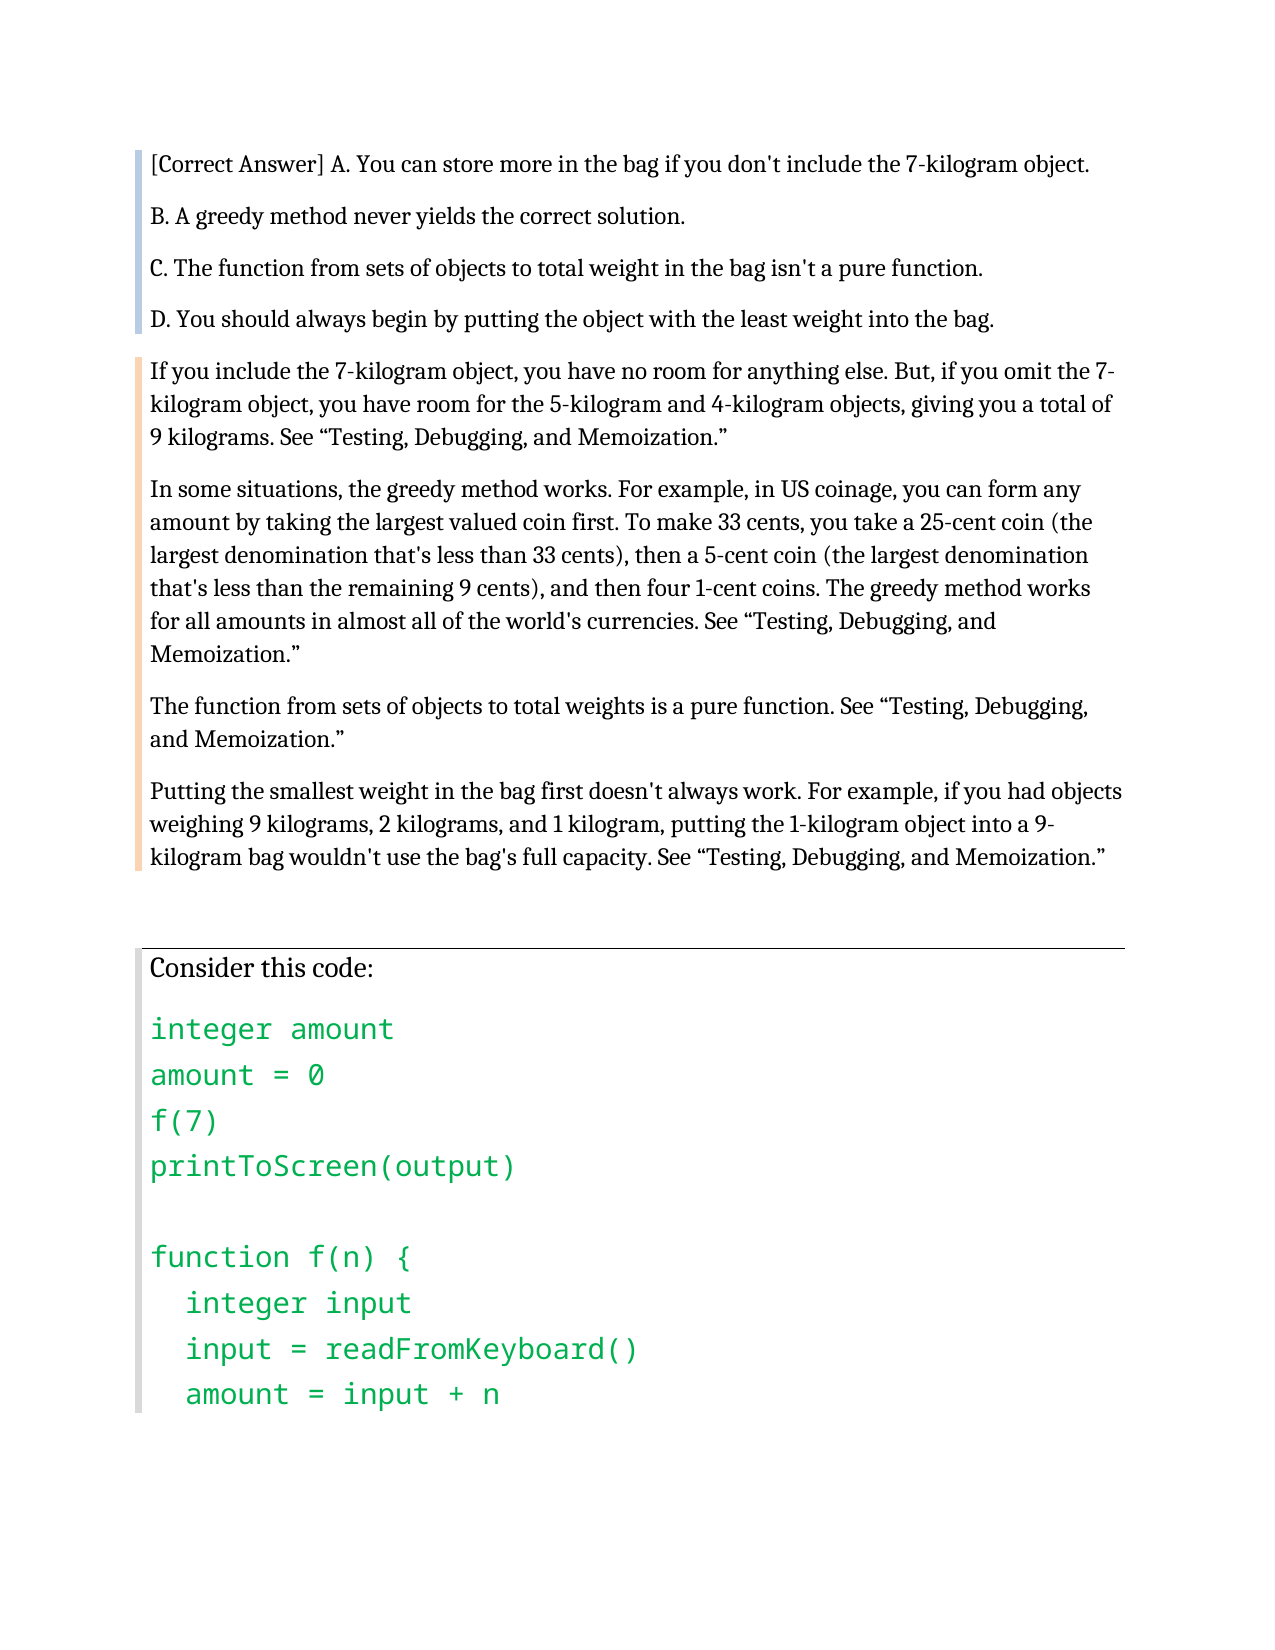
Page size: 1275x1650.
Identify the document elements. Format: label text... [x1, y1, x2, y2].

text C. The function from sets of objects to total weight in the bag isn't a pure function. [142, 253, 1125, 282]
text D. You should always begin by putting the object with the least weight into the bag. [142, 305, 1125, 334]
text Putting the smallest weight in the bag first doesn't always work. For example, if you had objects weighing 9 kilograms, 2 kilograms, and 1 kilogram, putting the 1-kilogram object into a 9-kilogram bag wouldn't use the bag's full capacity. See “Testing, Debugging, and Memoization.” [142, 777, 1125, 871]
text If you include the 7-kilogram object, you have no room for anything else. But, if you omit the 7-kilogram object, you have room for the 5-kilogram and 4-kilogram objects, giving you a total of 9 kilograms. See “Testing, Debugging, and Memoization.” [142, 357, 1125, 452]
text [Correct Answer] A. You can store more in the bag if you don't include the 7-kilogram object. [150, 150, 1125, 179]
text B. A greedy method never yields the correct solution. [142, 202, 1125, 231]
text In some situations, the greedy method works. For example, in US coinage, you can form any amount by taking the largest valued coin first. To make 33 cents, you take a 25-cent coin (the largest denomination that's less than 33 cents), then a 5-cent coin (the largest denomination that's less than the remaining 9 cents), and then four 1-cent coins. The greedy method works for all amounts in almost all of the world's currencies. See “Testing, Debugging, and Memoization.” [142, 475, 1125, 669]
text The function from sets of objects to total weights is a pure function. See “Testing, Debugging, and Memoization.” [142, 692, 1125, 753]
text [142, 1006, 1125, 1413]
text Consider this code: [142, 949, 1125, 985]
